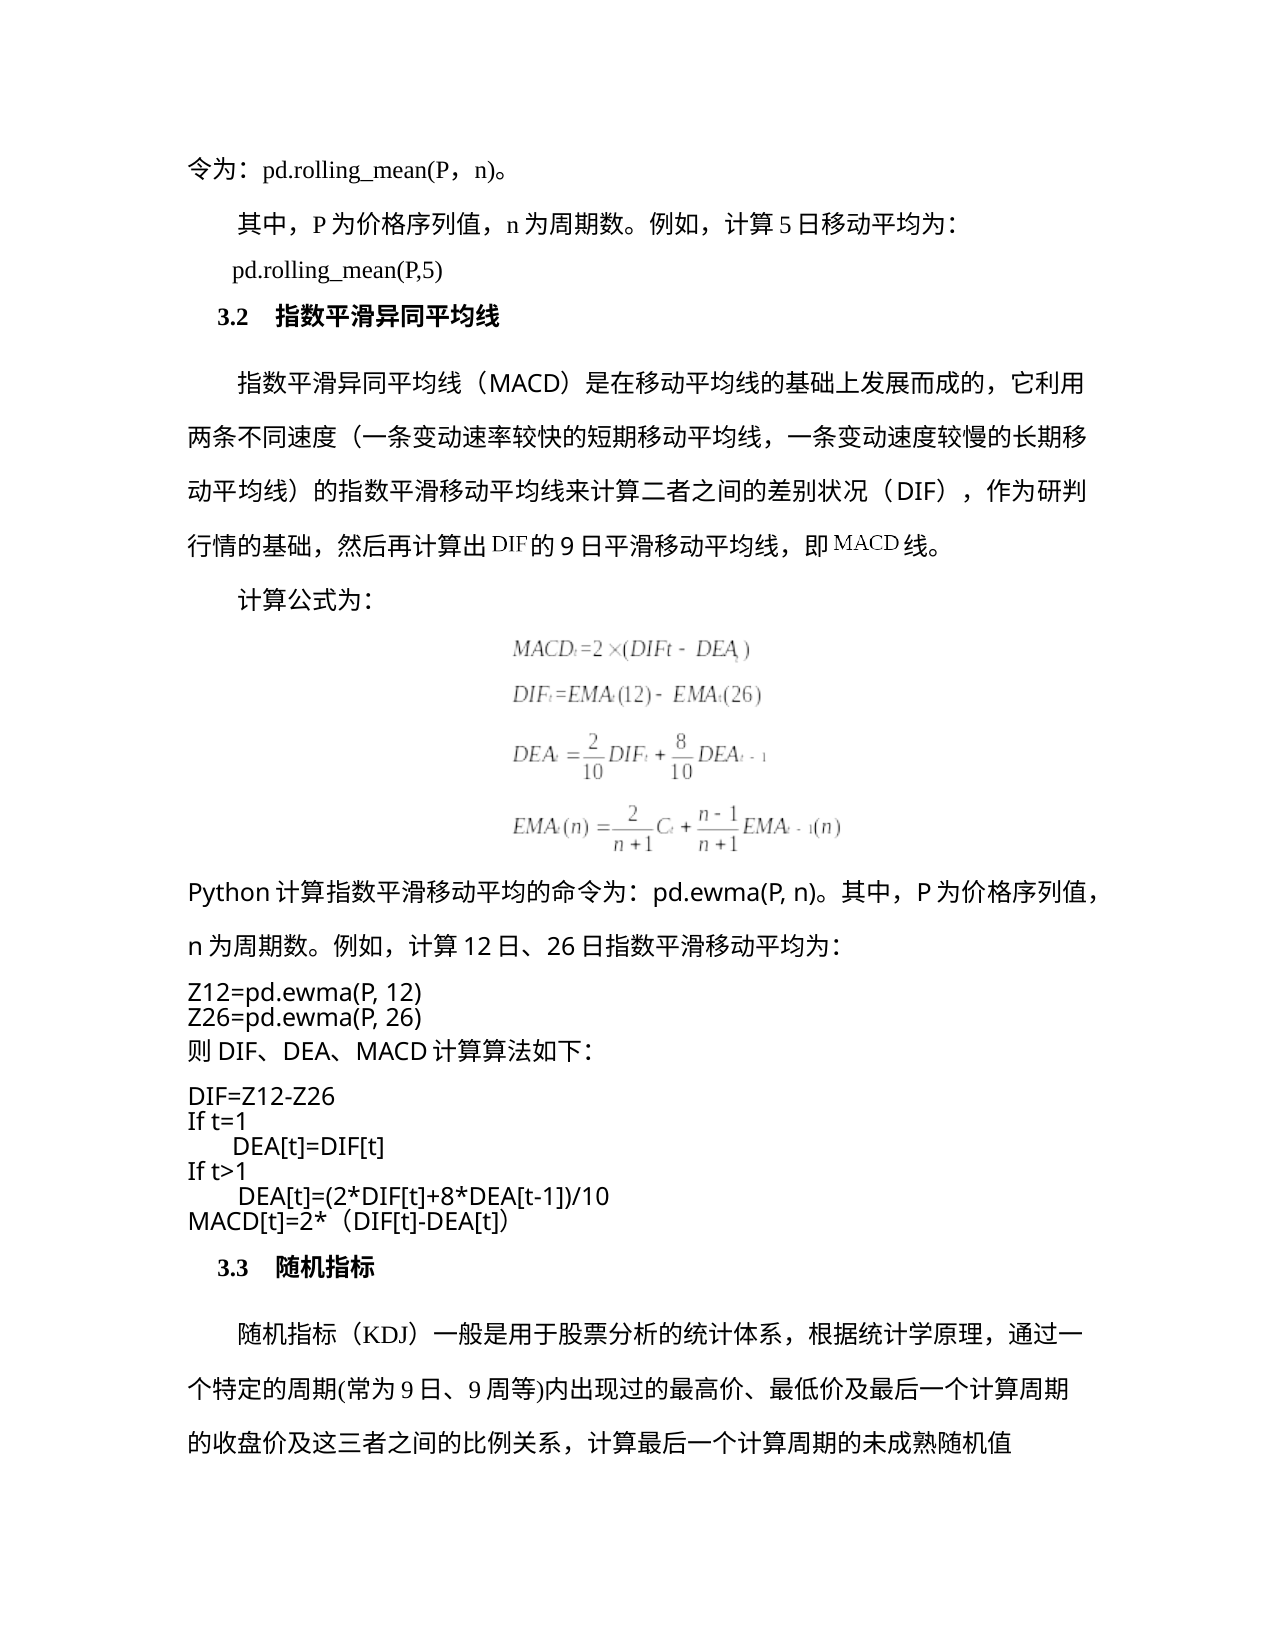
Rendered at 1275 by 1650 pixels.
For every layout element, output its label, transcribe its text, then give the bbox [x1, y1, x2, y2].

text Python计算指数平滑移动平均的命令为：pd.ewma(P, n)。其中，P为价格序列值，n为周期数。例如，计算12日、26日指数平滑移动平均为： [187, 872, 1087, 963]
text 其中，P为价格序列值，n为周期数。例如，计算5日移动平均为： [187, 204, 1087, 241]
text DEA[t]=DIF[t] [187, 1135, 1087, 1160]
text If t>1 [187, 1160, 1087, 1185]
text 令为：pd.rolling_mean(P，n)。 [187, 150, 1087, 186]
subtitle 随机指标 [217, 1248, 1087, 1284]
text 指数平滑异同平均线（MACD）是在移动平均线的基础上发展而成的，它利用两条不同速度（一条变动速率较快的短期移动平均线，一条变动速度较慢的长期移动平均线）的指数平滑移动平均线来计算二者之间的差别状况（DIF），作为研判行情的基础，然后再计算出的9日平滑移动平均线，即线。 [187, 363, 1087, 562]
text 则DIF、DEA、MACD计算算法如下： [187, 1031, 1087, 1067]
text If t=1 [187, 1110, 1087, 1135]
text Z12=pd.ewma(P, 12) [187, 981, 1087, 1006]
text Z26=pd.ewma(P, 26) [187, 1006, 1087, 1031]
text MACD[t]=2*（DIF[t]-DEA[t]） [187, 1210, 1087, 1235]
text DIF=Z12-Z26 [187, 1085, 1087, 1110]
text 计算公式为： [187, 581, 1087, 617]
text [187, 1315, 1087, 1460]
subtitle 指数平滑异同平均线 [217, 296, 1087, 332]
text pd.rolling_mean(P,5) [187, 259, 1087, 284]
text DEA[t]=(2*DIF[t]+8*DEA[t-1])/10 [187, 1185, 1087, 1210]
